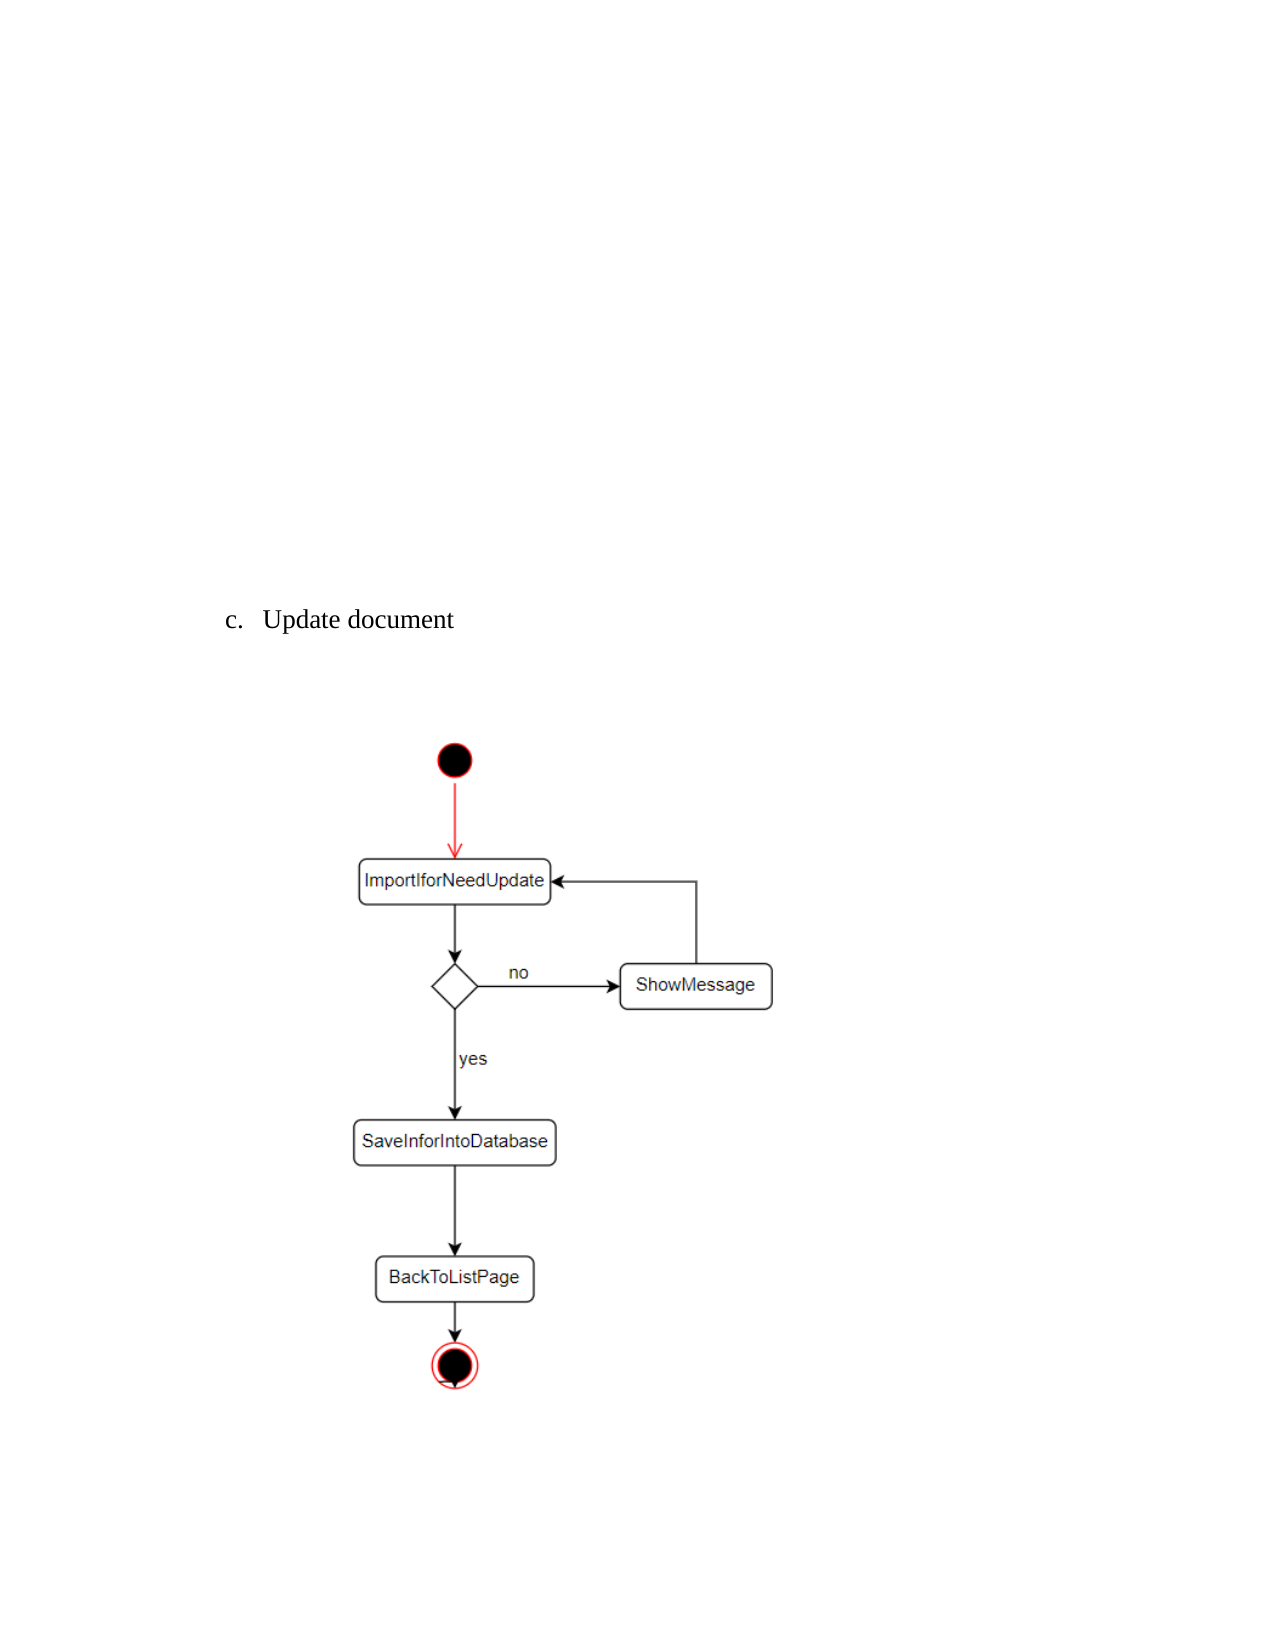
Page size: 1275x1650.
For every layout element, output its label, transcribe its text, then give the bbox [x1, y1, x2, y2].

picture [262, 696, 824, 1447]
list Update document [225, 603, 1125, 634]
